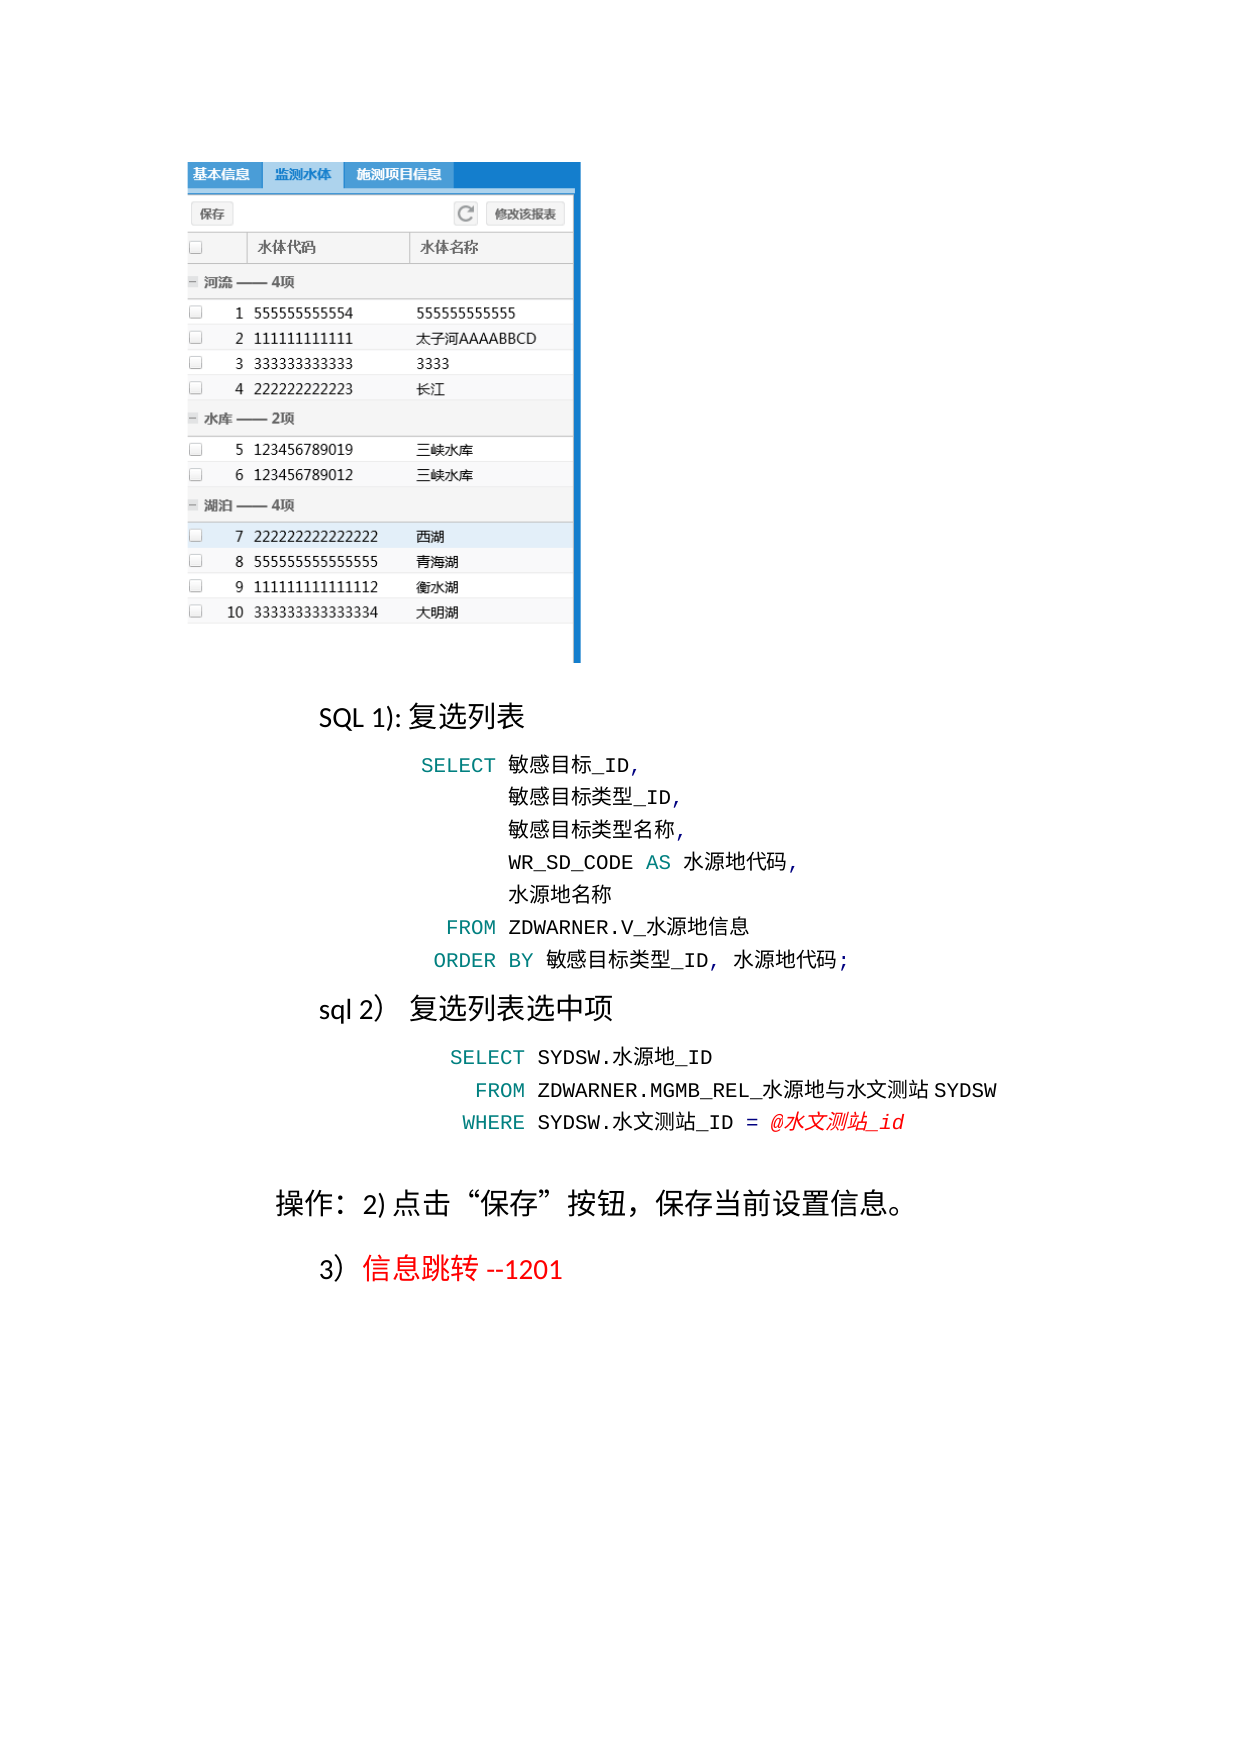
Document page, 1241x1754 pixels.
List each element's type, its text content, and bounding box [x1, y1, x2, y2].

text sql 2） 复选列表选中项 [187, 974, 1053, 1039]
text 水源地名称 [421, 877, 1053, 909]
text SELECT SYDSW.水源地_ID [450, 1039, 1053, 1072]
text 敏感目标类型名称, [421, 812, 1053, 844]
text 操作：2) 点击“保存”按钮，保存当前设置信息。 [187, 1169, 1053, 1234]
text FROM ZDWARNER.MGMB_REL_水源地与水文测站 SYDSW [450, 1072, 1053, 1104]
picture [187, 162, 581, 663]
text 3）信息跳转 --1201 [319, 1234, 1053, 1299]
text 敏感目标类型_ID, [421, 779, 1053, 812]
text WR_SD_CODE AS 水源地代码, [421, 844, 1053, 877]
text FROM ZDWARNER.V_水源地信息 [421, 909, 1053, 942]
text WHERE SYDSW.水文测站_ID = @水文测站_id [450, 1104, 1053, 1137]
text ORDER BY 敏感目标类型_ID, 水源地代码; [421, 942, 1053, 974]
text SELECT 敏感目标_ID, [421, 747, 1053, 779]
